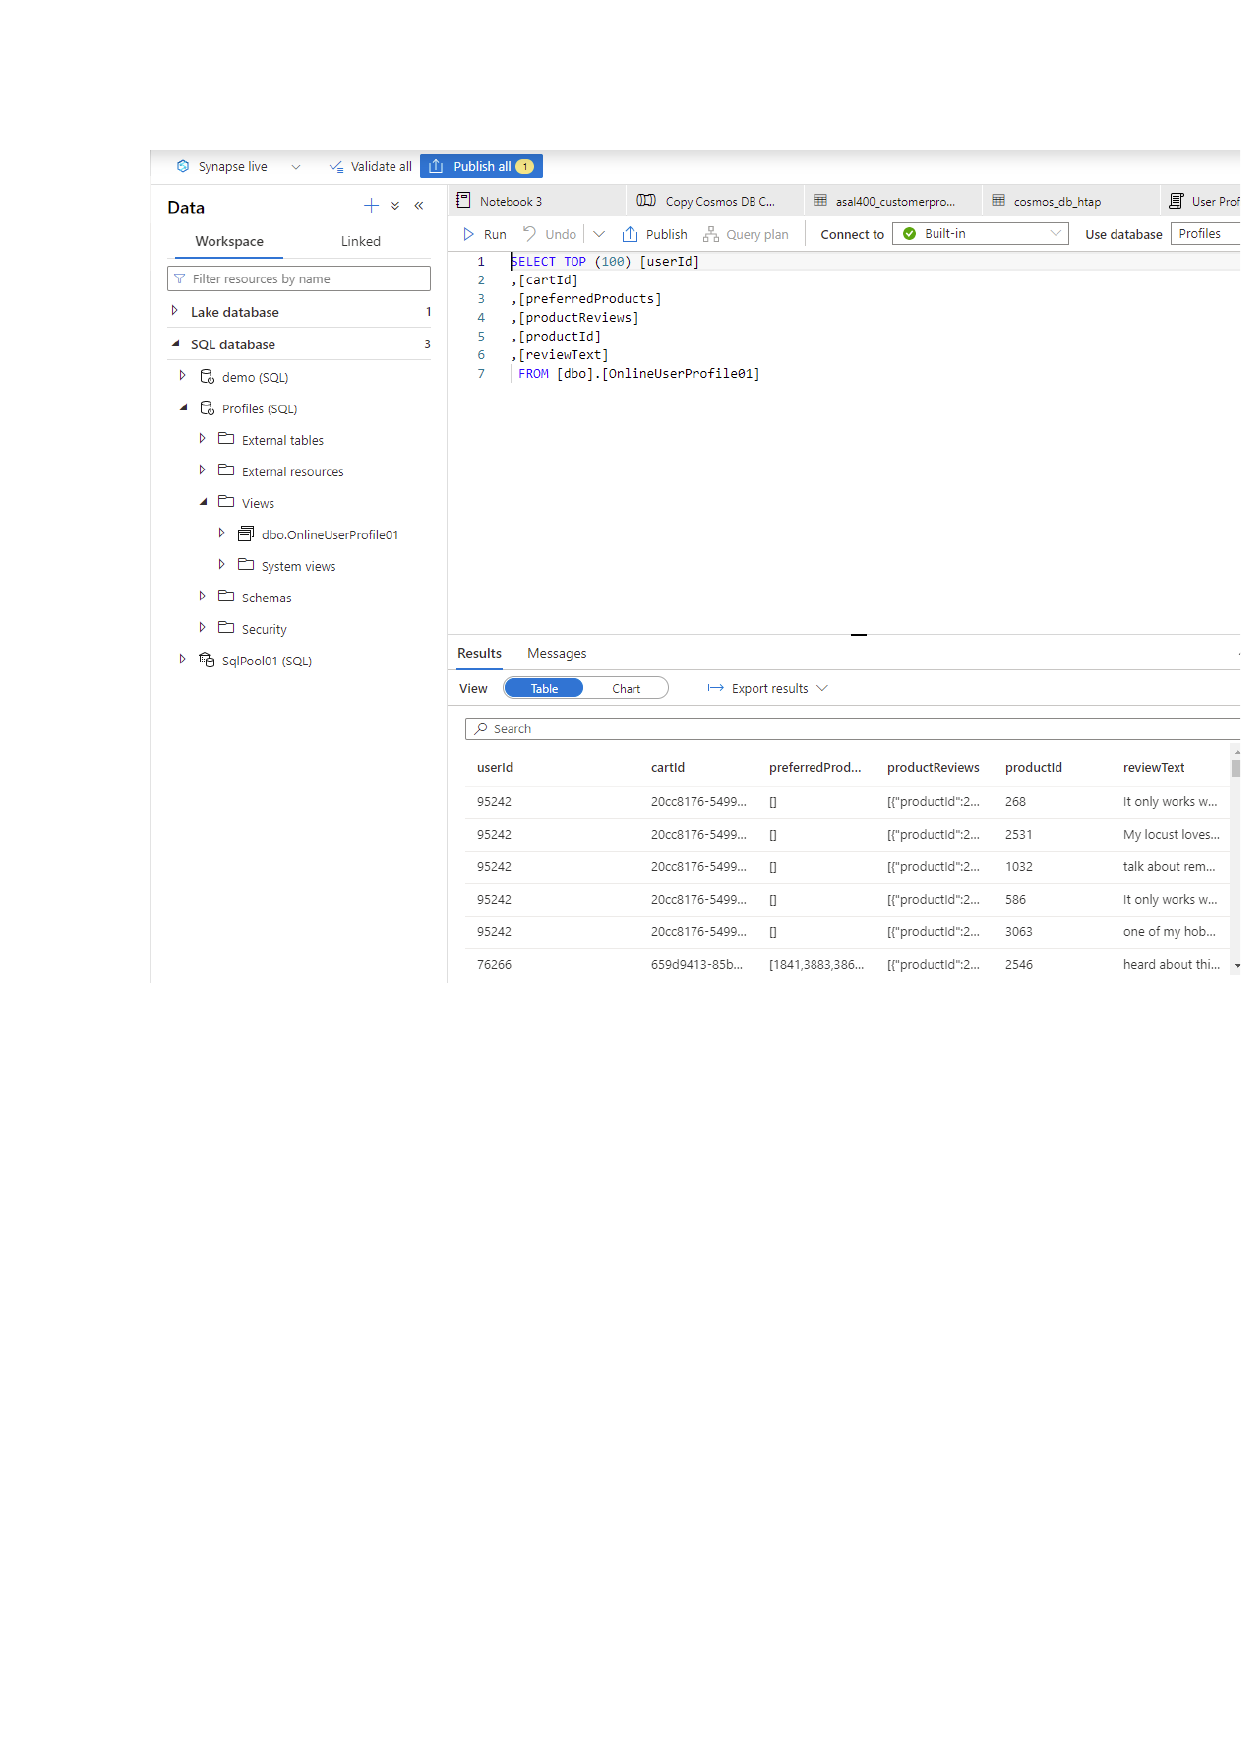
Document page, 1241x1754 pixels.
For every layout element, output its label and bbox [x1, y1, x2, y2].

picture [150, 150, 1241, 983]
